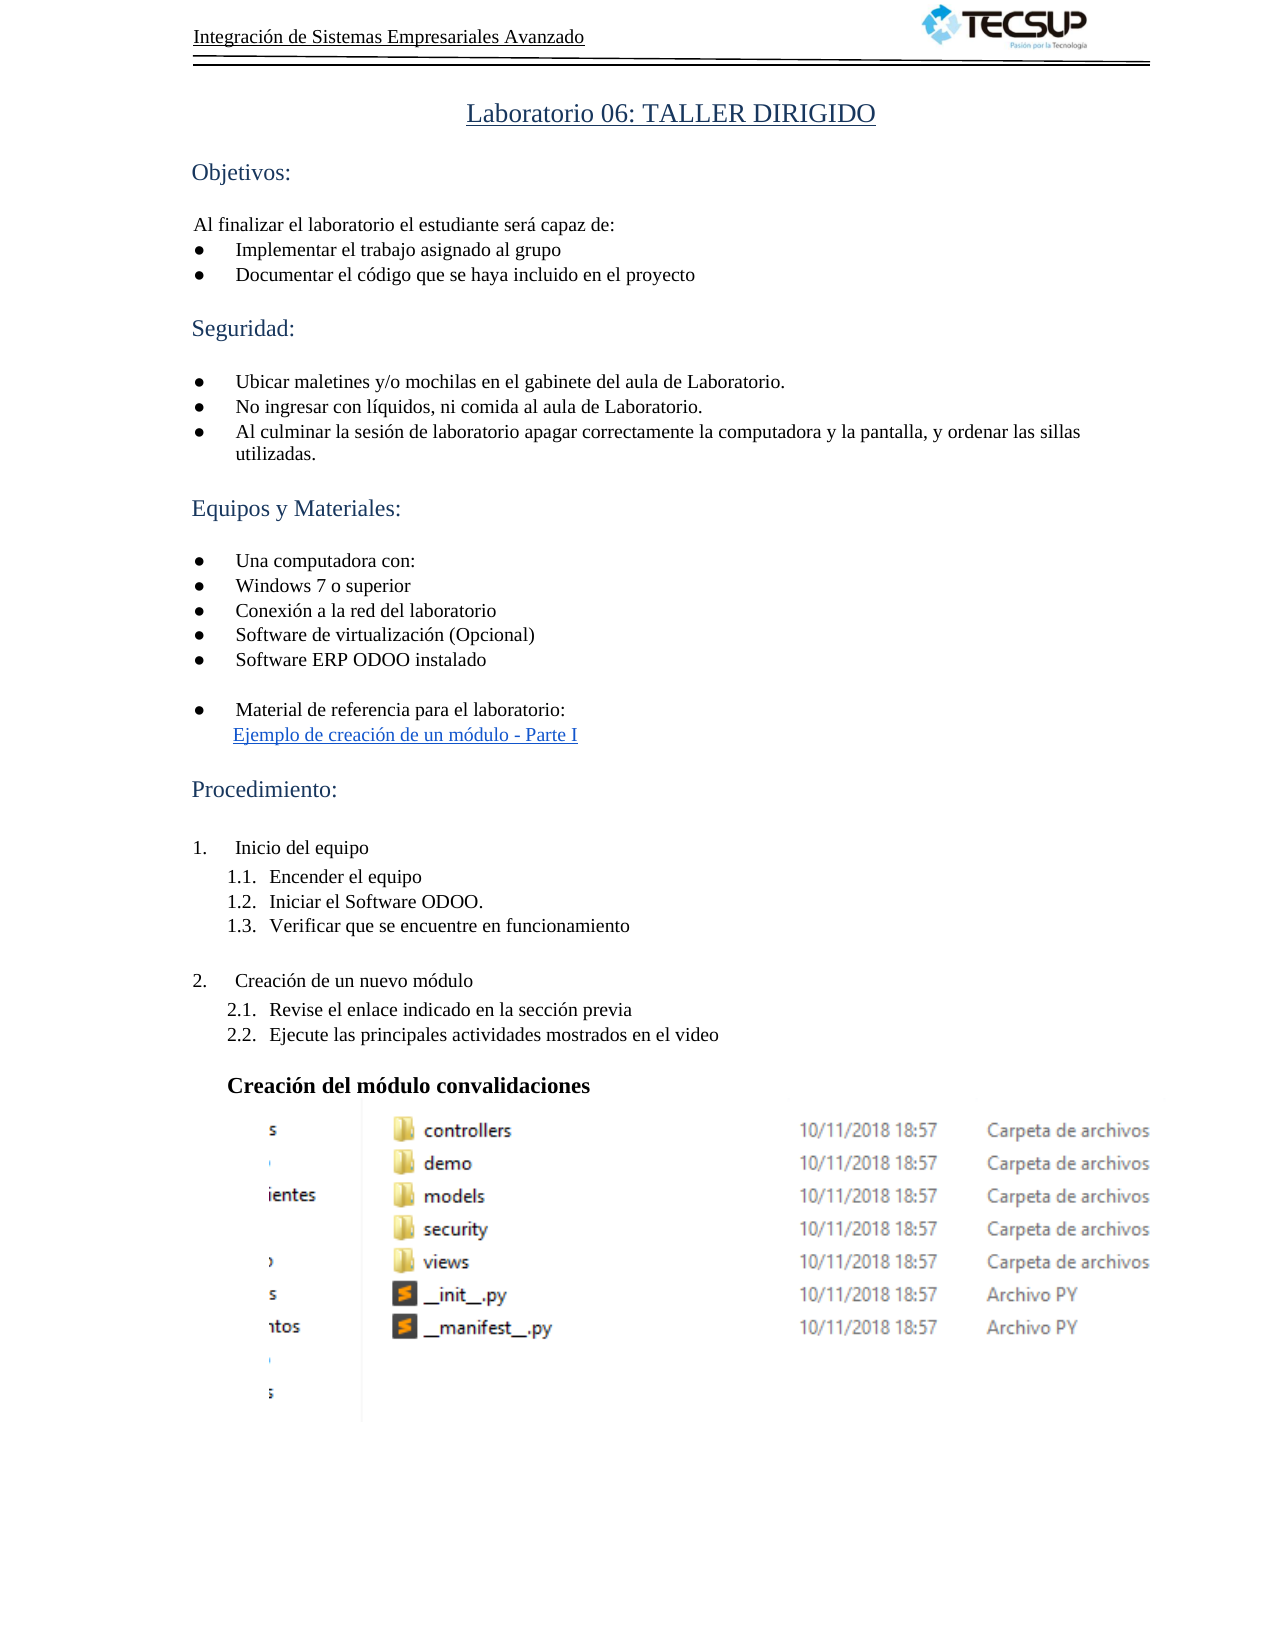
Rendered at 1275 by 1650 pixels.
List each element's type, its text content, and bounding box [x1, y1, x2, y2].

list Iniciar el Software ODOO. [227, 890, 1150, 913]
list Windows 7 o superior [193, 574, 1150, 597]
list Conexión a la red del laboratorio [193, 599, 1150, 621]
list No ingresar con líquidos, ni comida al aula de Laboratorio. [193, 396, 1150, 418]
text Objetivos: [191, 158, 1152, 185]
picture [269, 1098, 1180, 1422]
text Ejemplo de creación de un módulo - Parte I [193, 723, 1150, 746]
list Software ERP ODOO instalado [193, 648, 1150, 671]
list Creación de un nuevo módulo [192, 969, 1152, 992]
text Procedimiento: [191, 776, 1152, 803]
list Verificar que se encuentre en funcionamiento [227, 915, 1150, 937]
list Material de referencia para el laboratorio: [193, 699, 1150, 721]
list Una computadora con: [193, 550, 1150, 572]
list Software de virtualización (Opcional) [193, 624, 1150, 646]
list Ubicar maletines y/o mochilas en el gabinete del aula de Laboratorio. [193, 371, 1150, 393]
list Implementar el trabajo asignado al grupo [193, 239, 1150, 261]
list Documentar el código que se haya incluido en el proyecto [193, 263, 1150, 286]
list Revise el enlace indicado en la sección previa [227, 999, 1150, 1021]
text Laboratorio 06: TALLER DIRIGIDO [192, 98, 1150, 129]
picture [920, 3, 1091, 52]
list Inicio del equipo [192, 836, 1152, 859]
list Al culminar la sesión de laboratorio apagar correctamente la computadora y la pantalla, y ordenar las sillas utilizadas. [193, 420, 1150, 465]
text Seguridad: [191, 314, 1152, 342]
list Encender el equipo [227, 866, 1150, 888]
text Al finalizar el laboratorio el estudiante será capaz de: [193, 214, 1150, 236]
text Creación del módulo convalidaciones [227, 1073, 1150, 1099]
text Equipos y Materiales: [191, 494, 1152, 521]
list Ejecute las principales actividades mostrados en el video [227, 1023, 1150, 1046]
